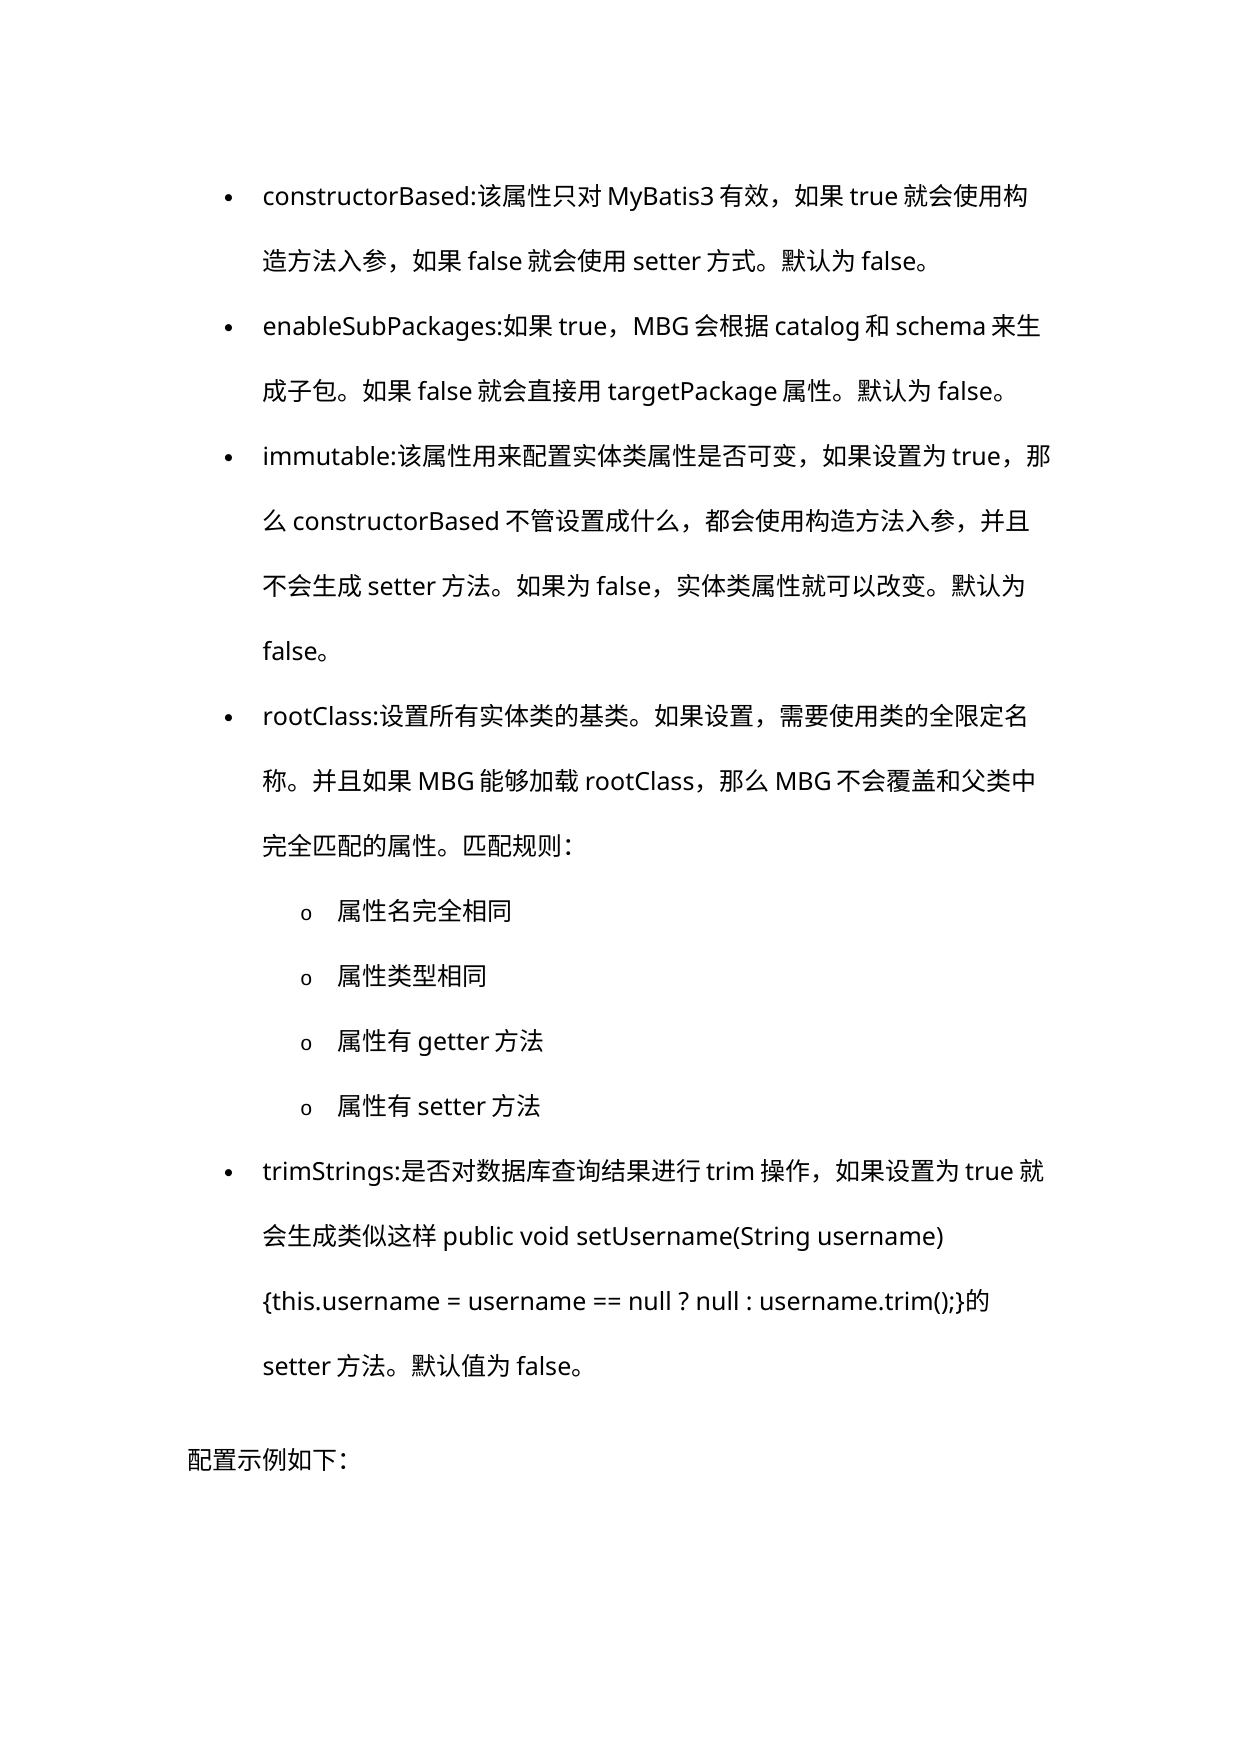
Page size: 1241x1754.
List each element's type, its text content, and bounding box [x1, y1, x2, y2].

list enableSubPackages:如果true，MBG会根据catalog和schema来生成子包。如果false就会直接用targetPackage属性。默认为false。 [225, 292, 1053, 422]
list trimStrings:是否对数据库查询结果进行trim操作，如果设置为true就会生成类似这样public void setUsername(String username) {this.username = username == null ? null : username.trim();}的setter方法。默认值为false。 [225, 1137, 1053, 1397]
list 属性类型相同 [300, 942, 1053, 1007]
text 配置示例如下： [187, 1426, 1053, 1491]
list constructorBased:该属性只对MyBatis3有效，如果true就会使用构造方法入参，如果false就会使用setter方式。默认为false。 [225, 162, 1053, 292]
list 属性名完全相同 [300, 877, 1053, 942]
list 属性有setter方法 [300, 1072, 1053, 1137]
list rootClass:设置所有实体类的基类。如果设置，需要使用类的全限定名称。并且如果MBG能够加载rootClass，那么MBG不会覆盖和父类中完全匹配的属性。匹配规则： [225, 682, 1053, 877]
list 属性有getter方法 [300, 1007, 1053, 1072]
list immutable:该属性用来配置实体类属性是否可变，如果设置为true，那么constructorBased不管设置成什么，都会使用构造方法入参，并且不会生成setter方法。如果为false，实体类属性就可以改变。默认为false。 [225, 422, 1053, 682]
